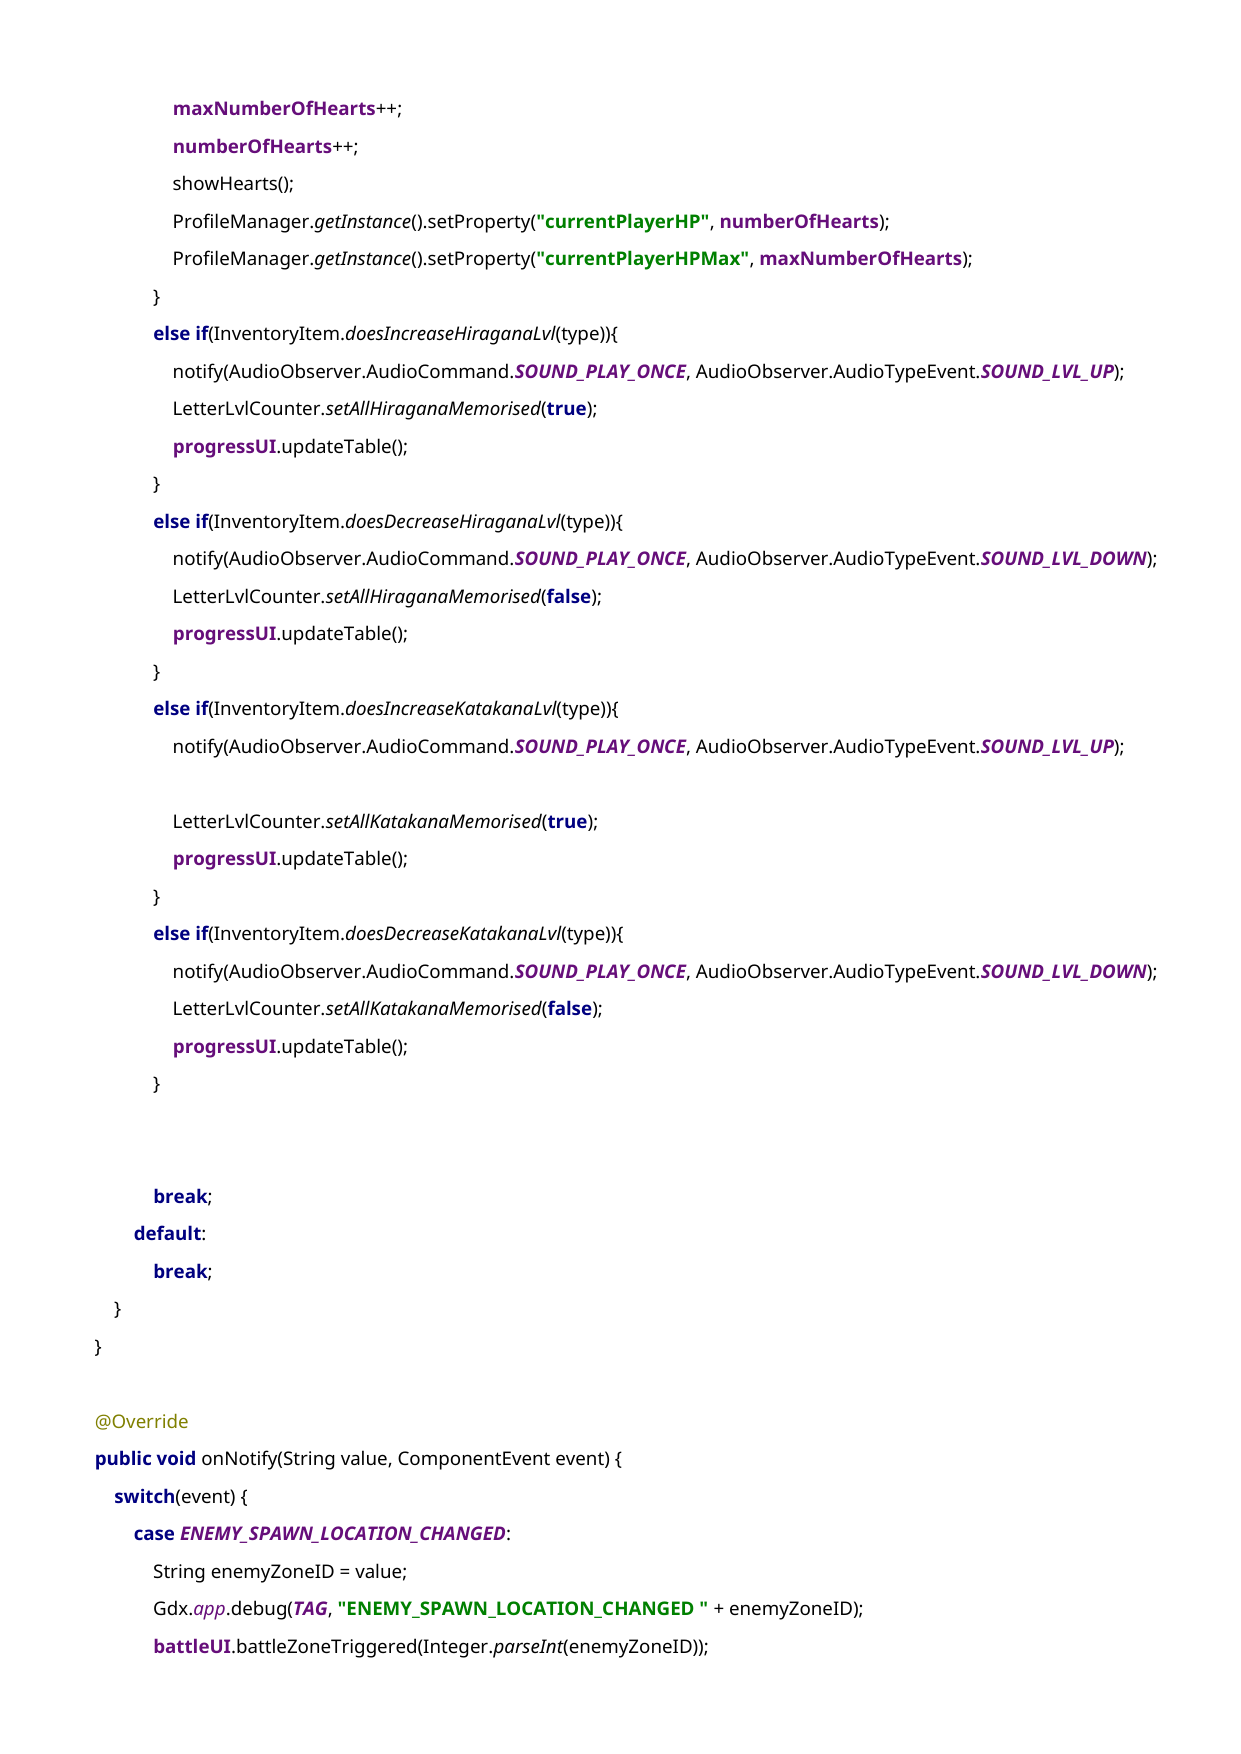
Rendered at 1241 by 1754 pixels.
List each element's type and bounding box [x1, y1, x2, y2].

text [75, 89, 1165, 1664]
